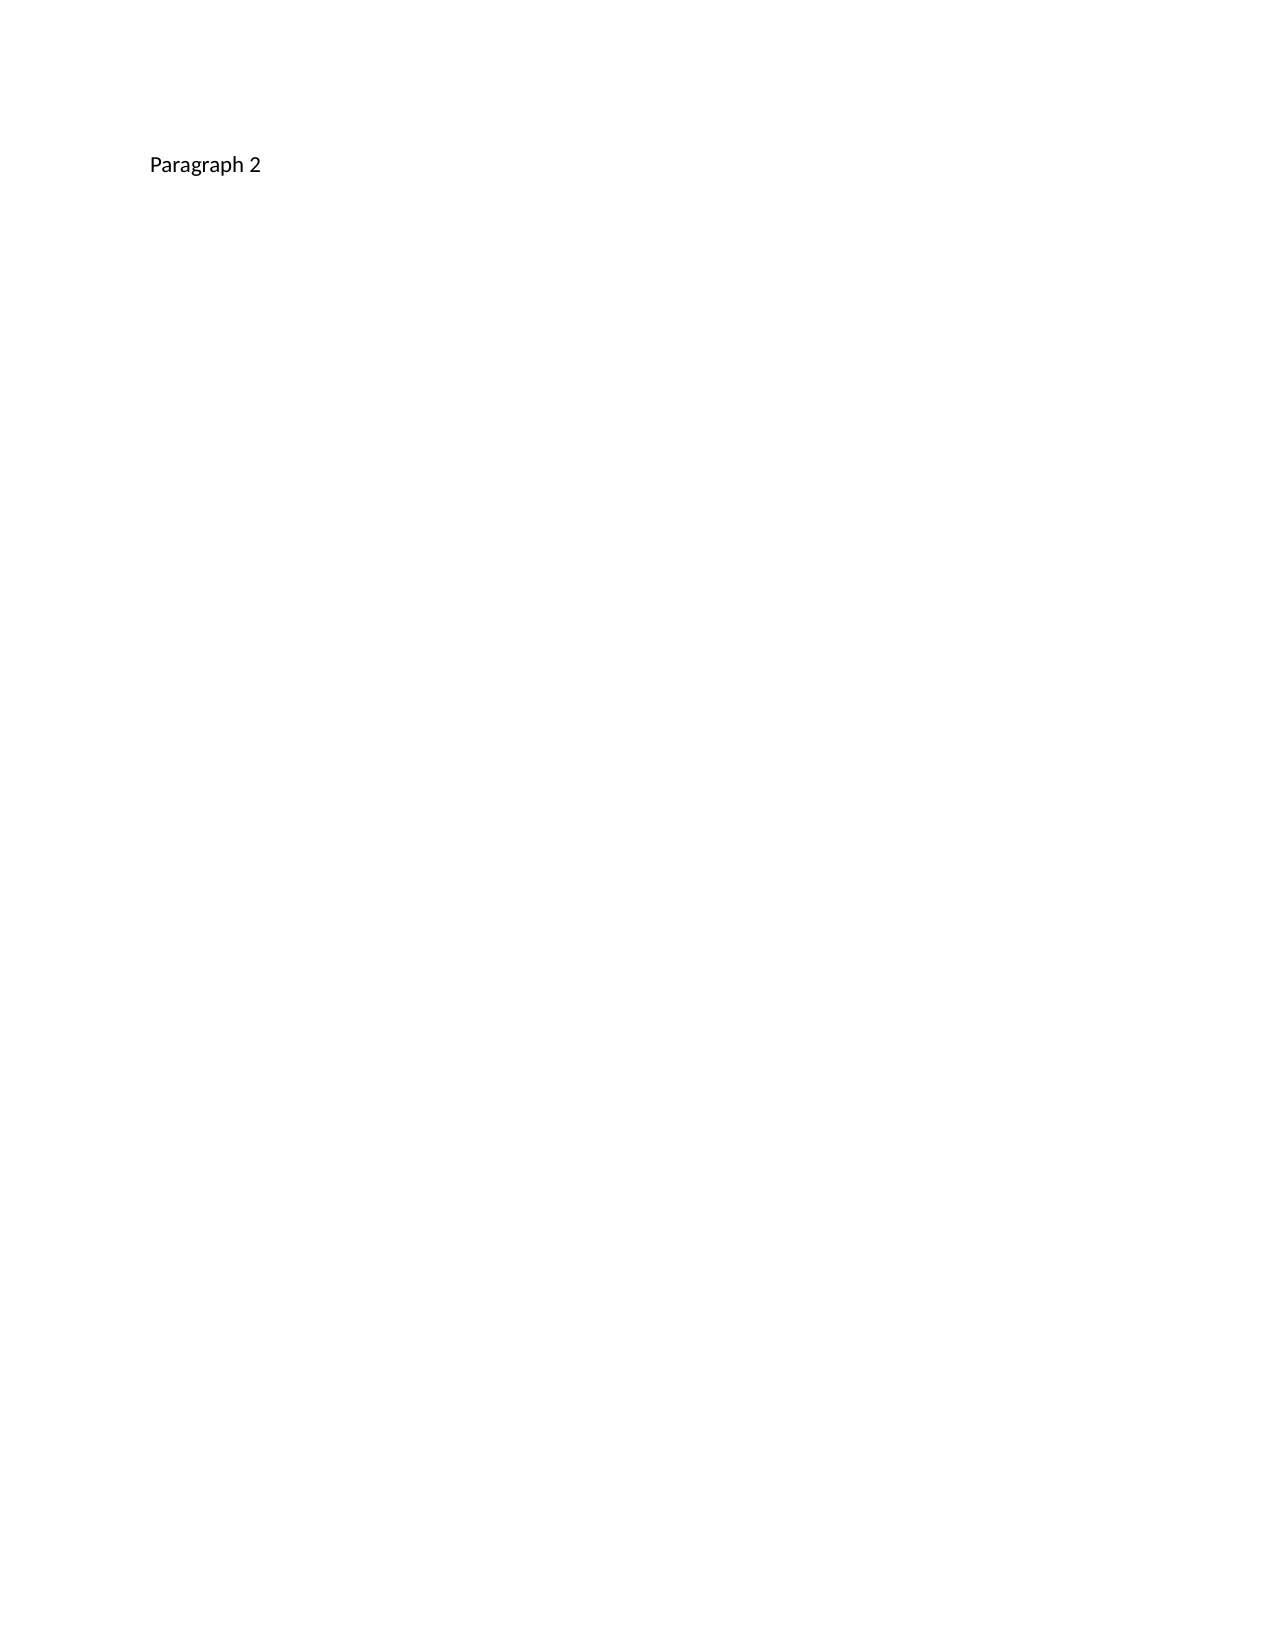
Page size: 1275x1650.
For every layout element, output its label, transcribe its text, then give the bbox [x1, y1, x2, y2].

text Paragraph 2 [150, 150, 1125, 184]
